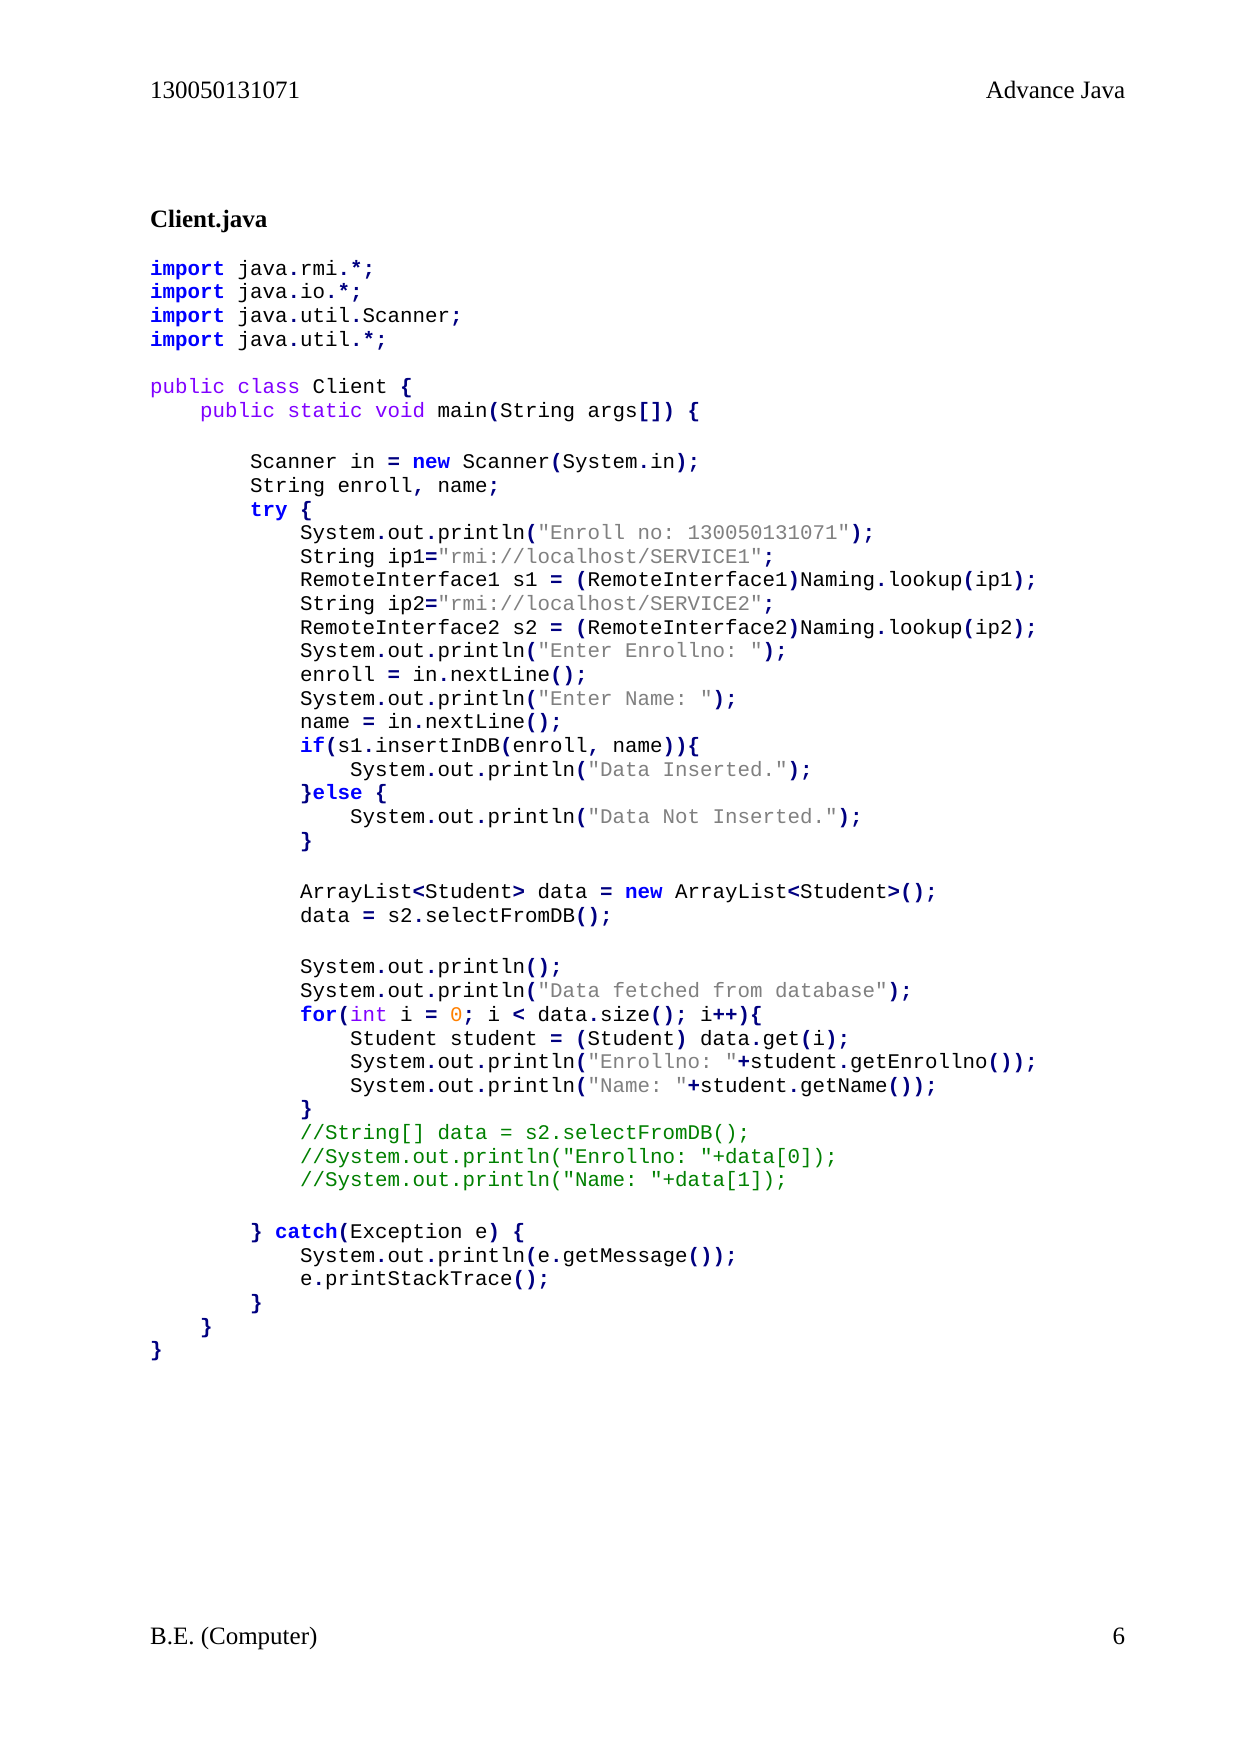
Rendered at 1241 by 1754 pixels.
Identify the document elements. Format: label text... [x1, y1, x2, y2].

text //String[] data = s2.selectFromDB(); [150, 1122, 1090, 1146]
text String ip1="rmi://localhost/SERVICE1"; [150, 546, 1090, 569]
text RemoteInterface1 s1 = (RemoteInterface1)Naming.lookup(ip1); [150, 569, 1090, 593]
text } catch(Exception e) { [150, 1221, 1090, 1245]
text try { [150, 498, 1090, 522]
text import java.io.*; [150, 281, 1090, 305]
text //System.out.println("Enrollno: "+data[0]); [150, 1146, 1090, 1169]
text name = in.nextLine(); [150, 711, 1090, 735]
text System.out.println("Enrollno: "+student.getEnrollno()); [150, 1051, 1090, 1075]
text import java.rmi.*; [150, 258, 1090, 281]
text ArrayList<Student> data = new ArrayList<Student>(); [150, 881, 1090, 905]
text Client.java [150, 204, 1090, 233]
text data = s2.selectFromDB(); [150, 905, 1090, 928]
text Scanner in = new Scanner(System.in); [150, 451, 1090, 475]
text import java.util.*; [150, 329, 1090, 352]
text System.out.println("Data Not Inserted."); [150, 806, 1090, 829]
text } [150, 1339, 1090, 1363]
text System.out.println("Data fetched from database"); [150, 980, 1090, 1004]
text } [150, 1292, 1090, 1316]
text System.out.println("Name: "+student.getName()); [150, 1075, 1090, 1098]
text System.out.println(); [150, 957, 1090, 980]
text public static void main(String args[]) { [150, 399, 1090, 423]
text import java.util.Scanner; [150, 305, 1090, 329]
text //System.out.println("Name: "+data[1]); [150, 1169, 1090, 1193]
text }else { [150, 782, 1090, 806]
text System.out.println("Enter Name: "); [150, 688, 1090, 711]
text for(int i = 0; i < data.size(); i++){ [150, 1004, 1090, 1027]
text e.printStackTrace(); [150, 1268, 1090, 1292]
text String enroll, name; [150, 475, 1090, 498]
text public class Client { [150, 376, 1090, 399]
text Student student = (Student) data.get(i); [150, 1027, 1090, 1051]
text enroll = in.nextLine(); [150, 664, 1090, 688]
text System.out.println(e.getMessage()); [150, 1245, 1090, 1268]
text } [150, 1316, 1090, 1339]
text } [150, 1098, 1090, 1122]
text if(s1.insertInDB(enroll, name)){ [150, 735, 1090, 759]
text RemoteInterface2 s2 = (RemoteInterface2)Naming.lookup(ip2); [150, 617, 1090, 640]
text } [150, 829, 1090, 853]
text System.out.println("Enter Enrollno: "); [150, 640, 1090, 664]
text System.out.println("Data Inserted."); [150, 759, 1090, 782]
text String ip2="rmi://localhost/SERVICE2"; [150, 593, 1090, 617]
text System.out.println("Enroll no: 130050131071"); [150, 522, 1090, 546]
